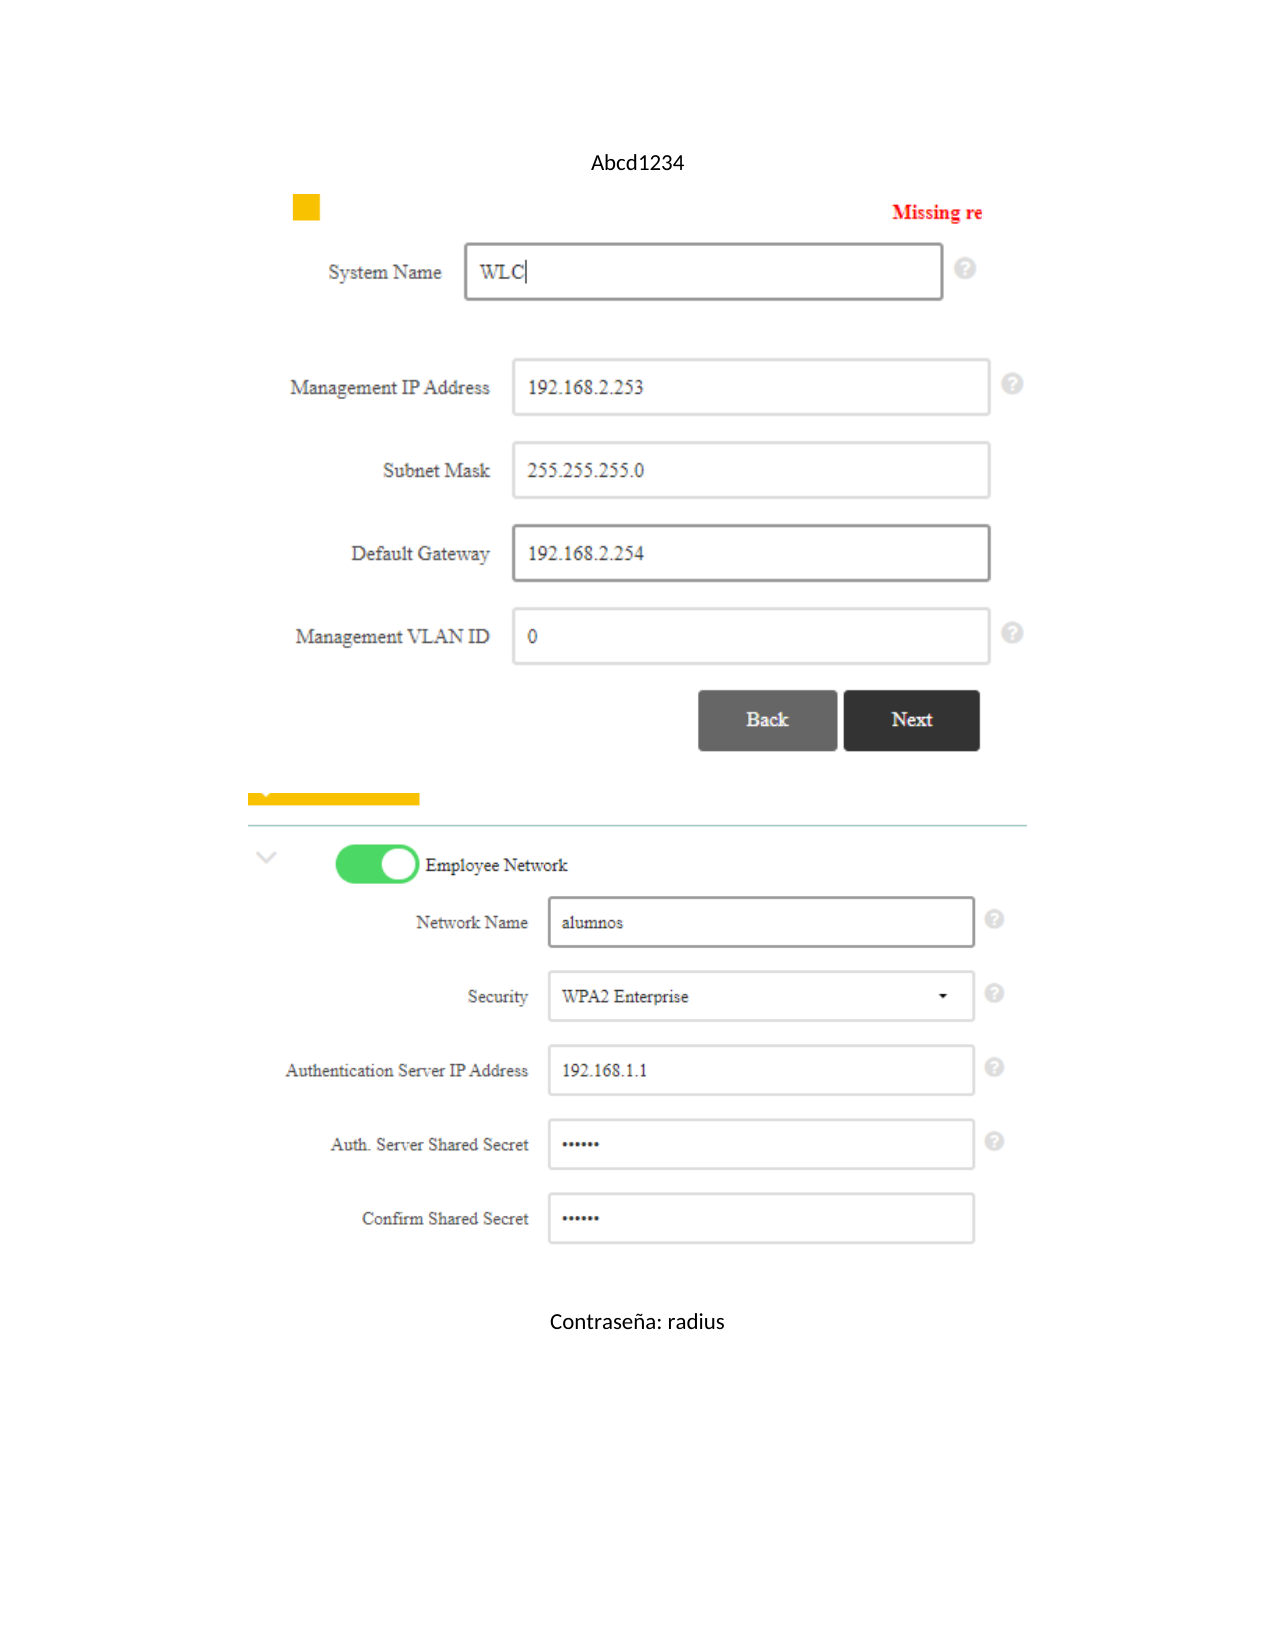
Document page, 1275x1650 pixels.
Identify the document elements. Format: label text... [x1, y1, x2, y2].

text Contraseña: radius [177, 1307, 1098, 1336]
text Abcd1234 [177, 148, 1098, 176]
picture [248, 793, 1027, 1289]
picture [292, 194, 983, 309]
picture [251, 327, 1024, 775]
